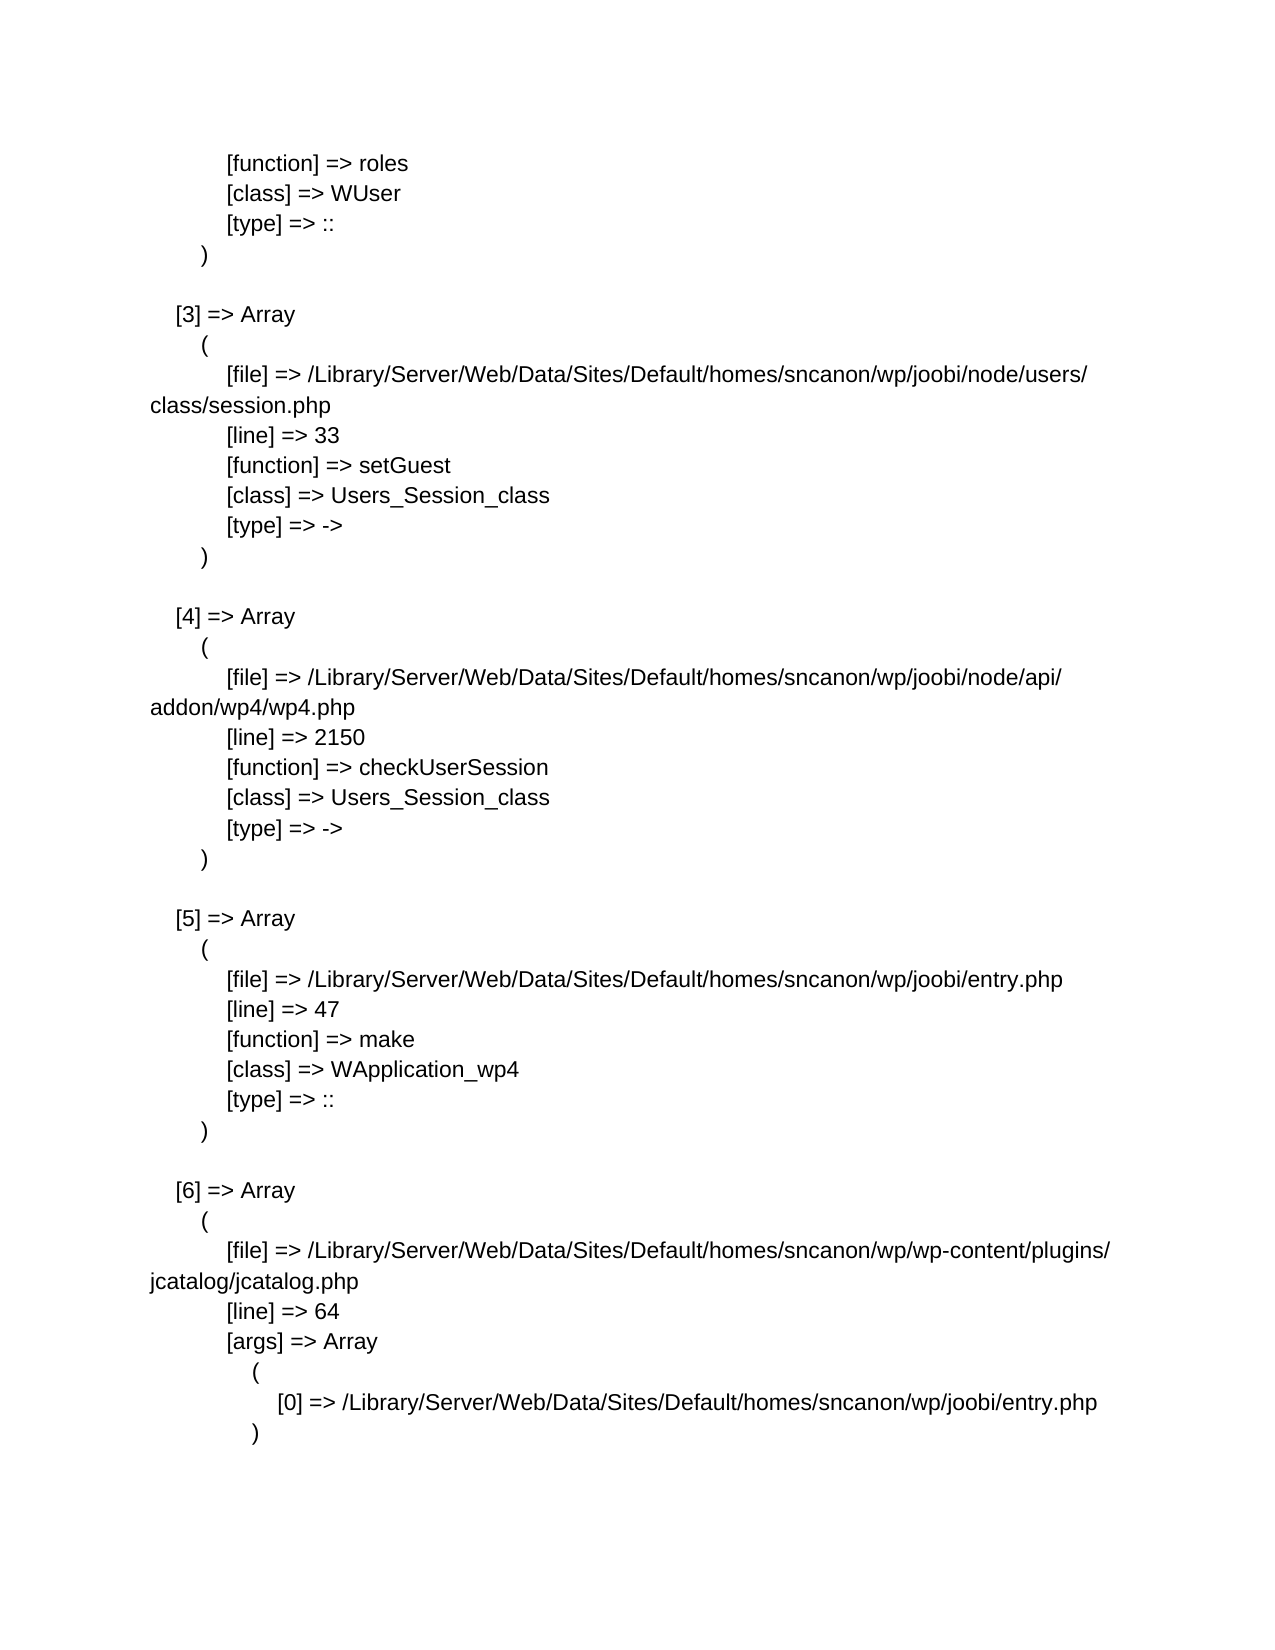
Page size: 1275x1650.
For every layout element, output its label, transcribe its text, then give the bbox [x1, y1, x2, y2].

text [class] => WUser [150, 180, 1125, 207]
text ) [150, 543, 1125, 569]
text ( [150, 1207, 1125, 1234]
text [3] => Array [150, 301, 1125, 327]
text [4] => Array [150, 603, 1125, 629]
text [5] => Array [150, 905, 1125, 932]
text ) [150, 845, 1125, 871]
text [file] => /Library/Server/Web/Data/Sites/Default/homes/sncanon/wp/joobi/entry.php [150, 966, 1125, 992]
text ( [150, 1358, 1125, 1385]
text [line] => 2150 [150, 724, 1125, 750]
text [function] => checkUserSession [150, 754, 1125, 781]
text [type] => :: [150, 210, 1125, 237]
text [args] => Array [150, 1328, 1125, 1354]
text [file] => /Library/Server/Web/Data/Sites/Default/homes/sncanon/wp/joobi/node/api/addon/wp4/wp4.php [150, 663, 1125, 720]
text [file] => /Library/Server/Web/Data/Sites/Default/homes/sncanon/wp/wp-content/plugins/jcatalog/jcatalog.php [150, 1237, 1125, 1294]
text [function] => setGuest [150, 452, 1125, 478]
text ) [150, 1117, 1125, 1143]
text [type] => -> [150, 814, 1125, 841]
text [line] => 33 [150, 422, 1125, 448]
text [type] => -> [150, 512, 1125, 539]
text [line] => 47 [150, 996, 1125, 1022]
text ) [150, 1419, 1125, 1445]
text [class] => Users_Session_class [150, 482, 1125, 509]
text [150, 361, 1125, 418]
text [0] => /Library/Server/Web/Data/Sites/Default/homes/sncanon/wp/joobi/entry.php [150, 1388, 1125, 1415]
text [type] => :: [150, 1086, 1125, 1113]
text ( [150, 633, 1125, 660]
text [6] => Array [150, 1177, 1125, 1203]
text [class] => Users_Session_class [150, 784, 1125, 811]
text [line] => 64 [150, 1298, 1125, 1324]
text [class] => WApplication_wp4 [150, 1056, 1125, 1083]
text ) [150, 241, 1125, 267]
text [function] => make [150, 1026, 1125, 1052]
text ( [150, 935, 1125, 962]
text ( [150, 331, 1125, 358]
text [function] => roles [150, 150, 1125, 176]
